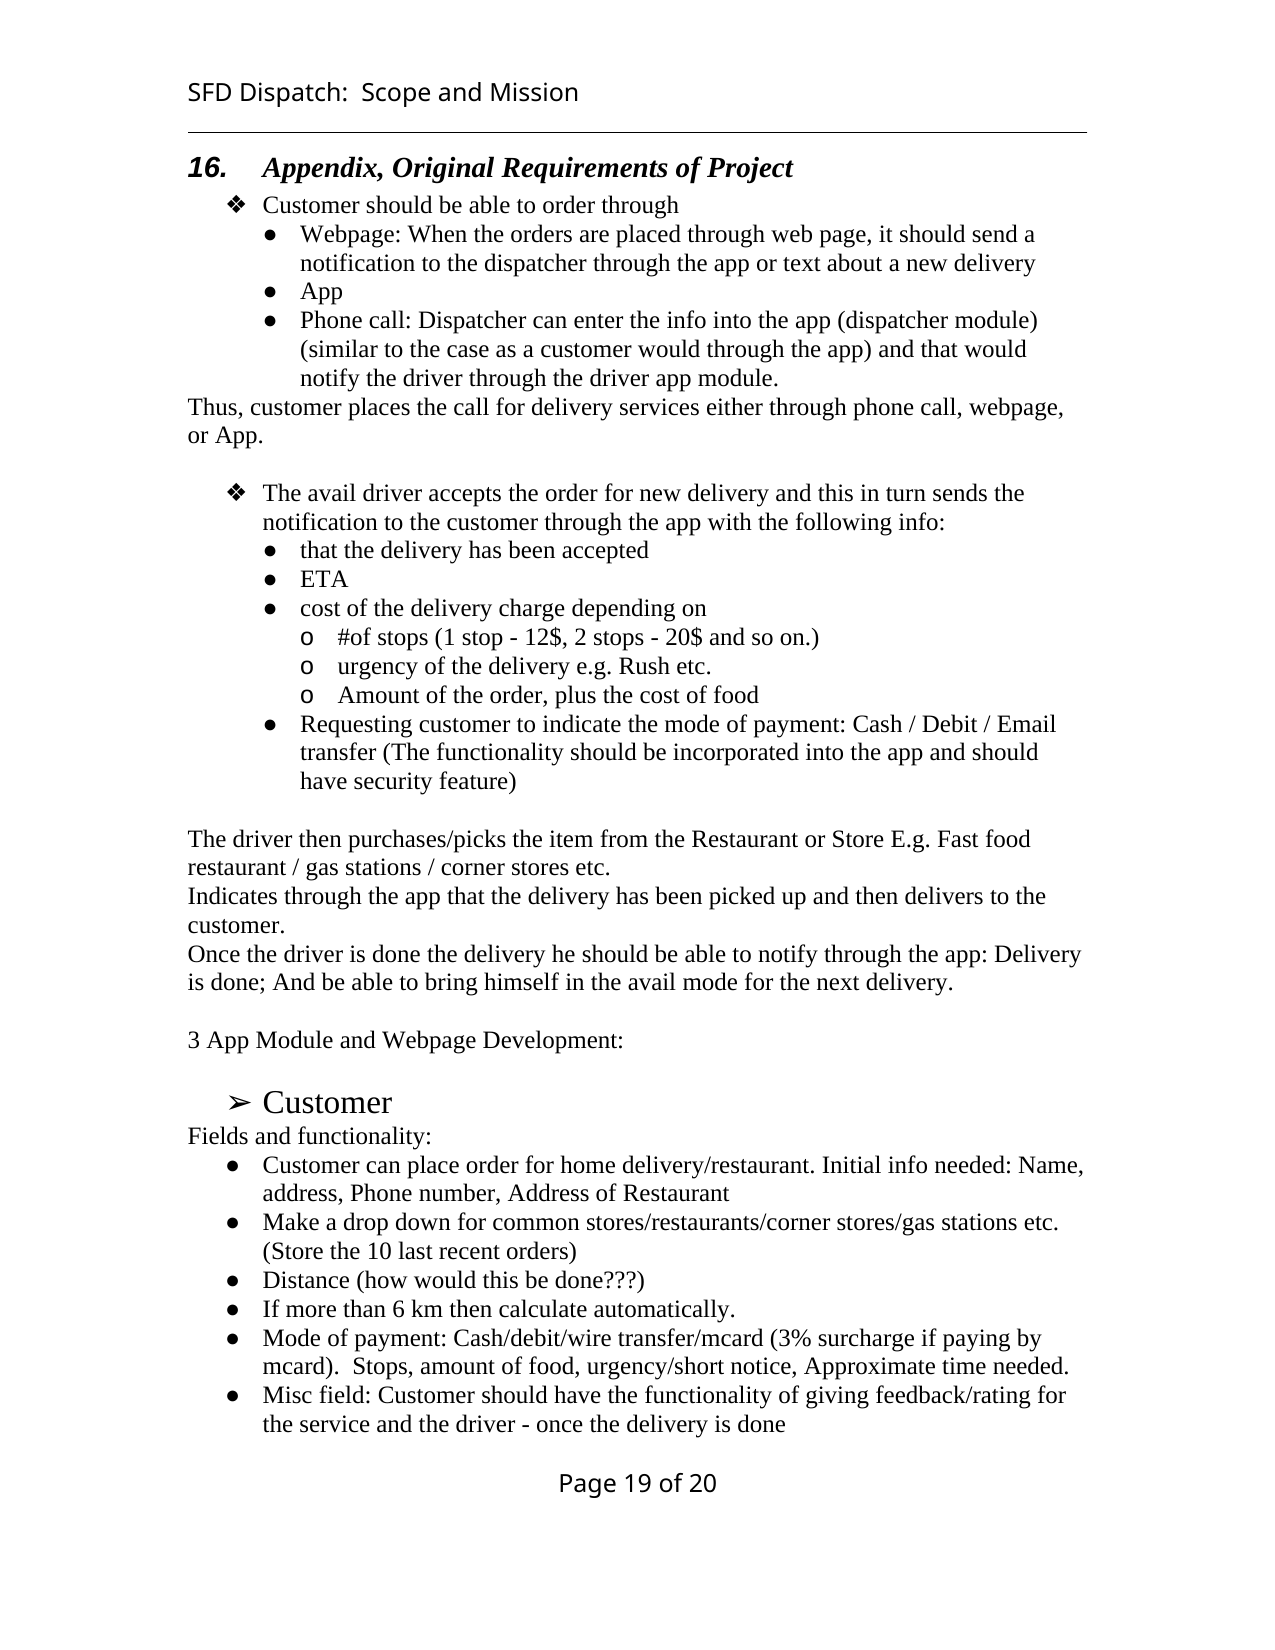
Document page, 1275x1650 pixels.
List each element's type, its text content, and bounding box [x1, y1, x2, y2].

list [225, 1380, 1087, 1438]
list Customer [225, 1082, 1087, 1121]
list Requesting customer to indicate the mode of payment: Cash / Debit / Email transfer (The functionality should be incorporated into the app and should have security feature) [262, 708, 1087, 795]
text Thus, customer places the call for delivery services either through phone call, webpage, or App. [187, 392, 1087, 449]
text Once the driver is done the delivery he should be able to notify through the app: Delivery is done; And be able to bring himself in the avail mode for the next delivery. [187, 939, 1087, 996]
text Fields and functionality: [187, 1121, 1087, 1150]
list Mode of payment: Cash/debit/wire transfer/mcard (3% surcharge if paying by mcard). Stops, amount of food, urgency/short notice, Approximate time needed. [225, 1323, 1087, 1380]
list The avail driver accepts the order for new delivery and this in turn sends the notification to the customer through the app with the following info: [225, 478, 1087, 535]
list ETA [262, 564, 1087, 593]
text The driver then purchases/picks the item from the Restaurant or Store E.g. Fast food restaurant / gas stations / corner stores etc. [187, 824, 1087, 881]
list Phone call: Dispatcher can enter the info into the app (dispatcher module) (similar to the case as a customer would through the app) and that would notify the driver through the driver app module. [262, 305, 1087, 392]
subtitle Appendix, Original Requirements of Project [187, 150, 1087, 184]
list #of stops (1 stop - 12$, 2 stops - 20$ and so on.) [300, 622, 1087, 651]
list Customer should be able to order through [225, 190, 1087, 219]
list urgency of the delivery e.g. Rush etc. [300, 651, 1087, 680]
list Distance (how would this be done???) [225, 1265, 1087, 1294]
text Indicates through the app that the delivery has been picked up and then delivers to the customer. [187, 881, 1087, 939]
list Webpage: When the orders are placed through web page, it should send a notification to the dispatcher through the app or text about a new delivery [262, 219, 1087, 276]
list App [262, 276, 1087, 305]
list cost of the delivery charge depending on [262, 593, 1087, 622]
text 3 App Module and Webpage Development: [187, 1025, 1087, 1054]
list that the delivery has been accepted [262, 535, 1087, 564]
list Make a drop down for common stores/restaurants/corner stores/gas stations etc. (Store the 10 last recent orders) [225, 1207, 1087, 1265]
list If more than 6 km then calculate automatically. [225, 1294, 1087, 1323]
list Customer can place order for home delivery/restaurant. Initial info needed: Name, address, Phone number, Address of Restaurant [225, 1150, 1087, 1207]
list Amount of the order, plus the cost of food [300, 680, 1087, 708]
